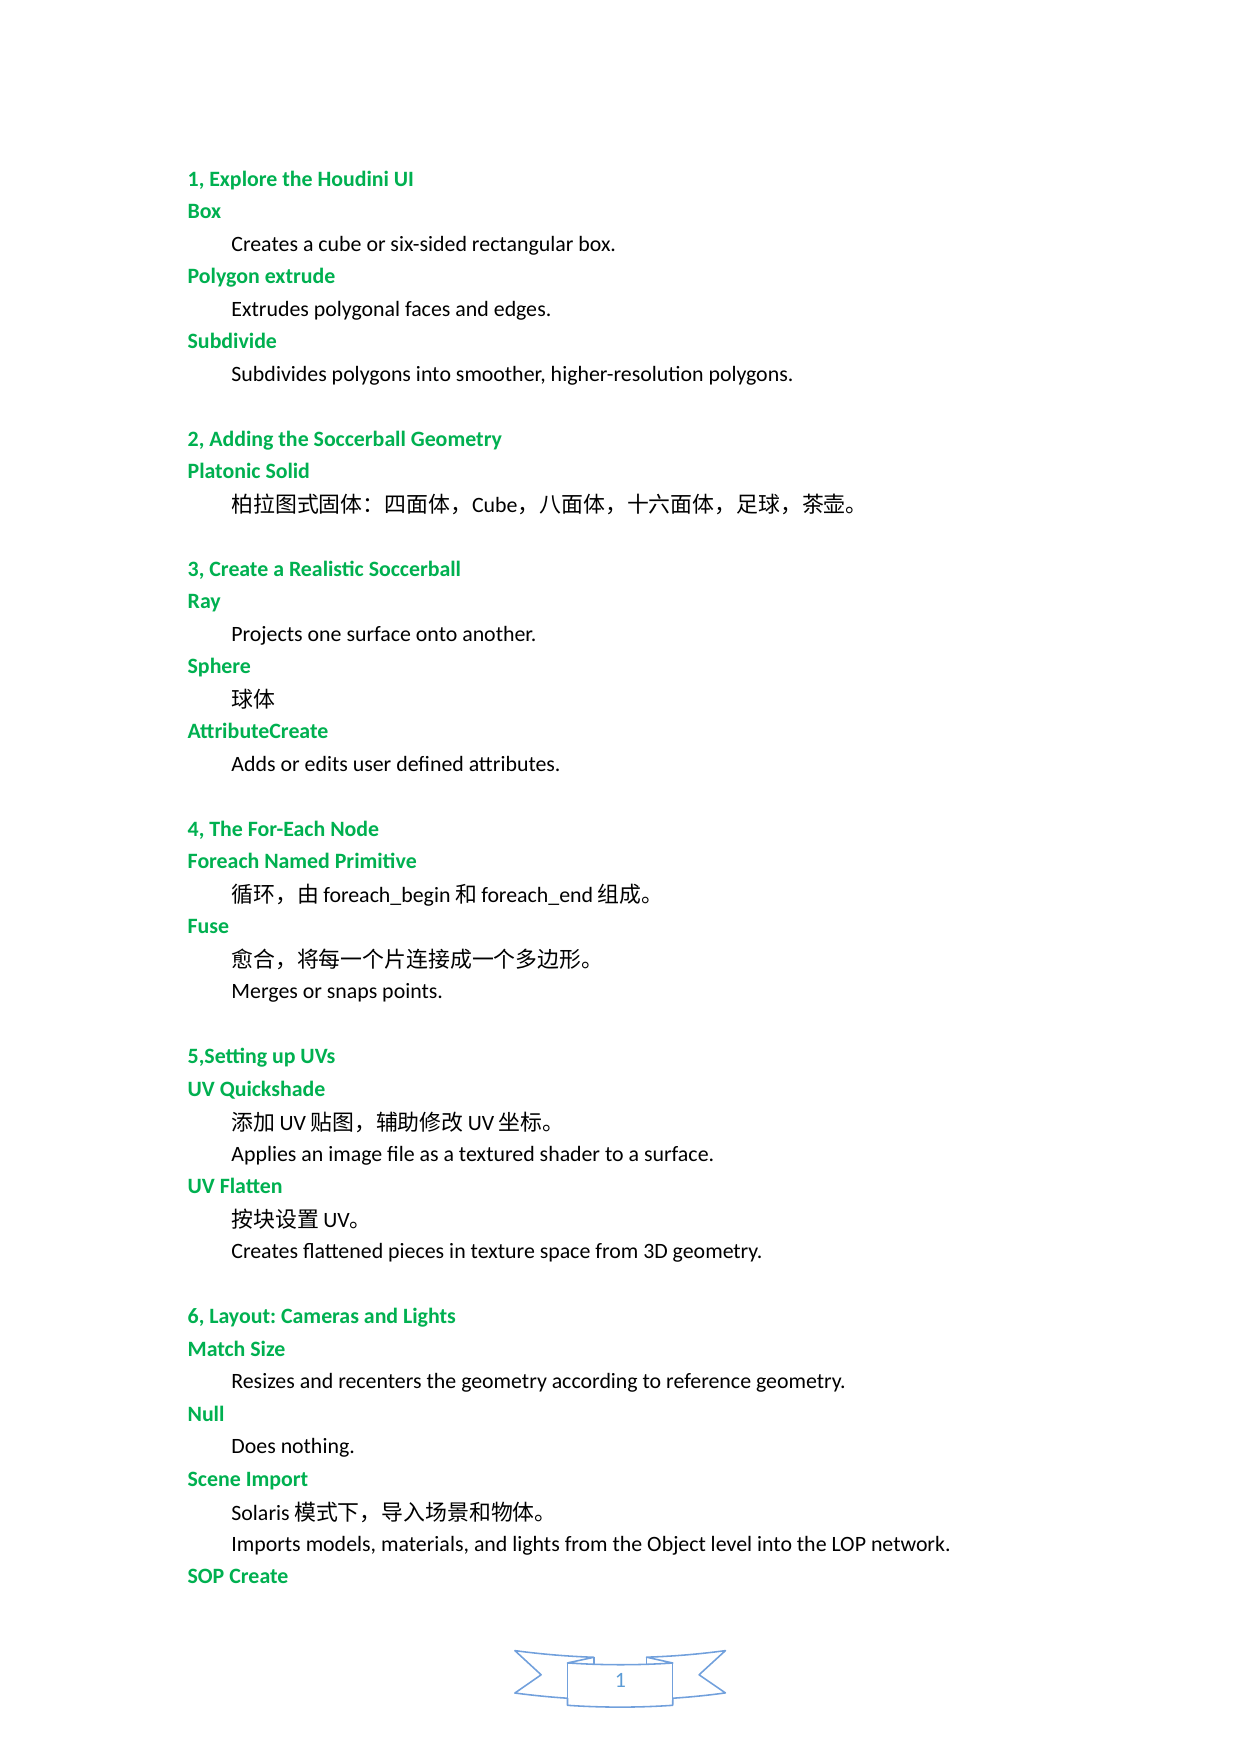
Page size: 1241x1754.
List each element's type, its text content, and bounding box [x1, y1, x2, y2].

text Platonic Solid [187, 454, 1053, 487]
text 柏拉图式固体：四面体，Cube，八面体，十六面体，足球，茶壶。 [187, 487, 1053, 519]
text Ray [187, 584, 1053, 617]
text Merges or snaps points. [187, 974, 1053, 1007]
text Scene Import [187, 1462, 1053, 1494]
text UV Quickshade [187, 1072, 1053, 1104]
text 3, Create a Realistic Soccerball [187, 552, 1053, 584]
text 1, Explore the Houdini UI [187, 162, 1053, 194]
text Foreach Named Primitive [187, 844, 1053, 877]
text 球体 [187, 682, 1053, 714]
text SOP Create [187, 1559, 1053, 1592]
text 愈合，将每一个片连接成一个多边形。 [187, 942, 1053, 974]
text 循环，由foreach_begin和foreach_end组成。 [187, 877, 1053, 909]
text Does nothing. [187, 1429, 1053, 1462]
text Subdivides polygons into smoother, higher-resolution polygons. [187, 357, 1053, 389]
text 按块设置UV。 [187, 1202, 1053, 1234]
text 2, Adding the Soccerball Geometry [187, 422, 1053, 454]
text Match Size [187, 1332, 1053, 1364]
text AttributeCreate [187, 714, 1053, 747]
text Null [187, 1397, 1053, 1429]
text 4, The For-Each Node [187, 812, 1053, 844]
text Fuse [187, 909, 1053, 942]
text Sphere [187, 649, 1053, 682]
text UV Flatten [187, 1169, 1053, 1202]
text Extrudes polygonal faces and edges. [187, 292, 1053, 324]
text Solaris模式下，导入场景和物体。 [187, 1494, 1053, 1527]
text 5,Setting up UVs [187, 1039, 1053, 1072]
text Imports models, materials, and lights from the Object level into the LOP network. [187, 1527, 1053, 1559]
text Creates a cube or six-sided rectangular box. [187, 227, 1053, 259]
text Applies an image file as a textured shader to a surface. [187, 1137, 1053, 1169]
text Resizes and recenters the geometry according to reference geometry. [187, 1364, 1053, 1397]
text Polygon extrude [187, 259, 1053, 292]
text Creates flattened pieces in texture space from 3D geometry. [187, 1234, 1053, 1267]
text 6, Layout: Cameras and Lights [187, 1299, 1053, 1332]
text Adds or edits user defined attributes. [187, 747, 1053, 779]
text 添加UV贴图，辅助修改UV坐标。 [187, 1104, 1053, 1137]
text Projects one surface onto another. [187, 617, 1053, 649]
text Subdivide [187, 324, 1053, 357]
text Box [187, 194, 1053, 227]
